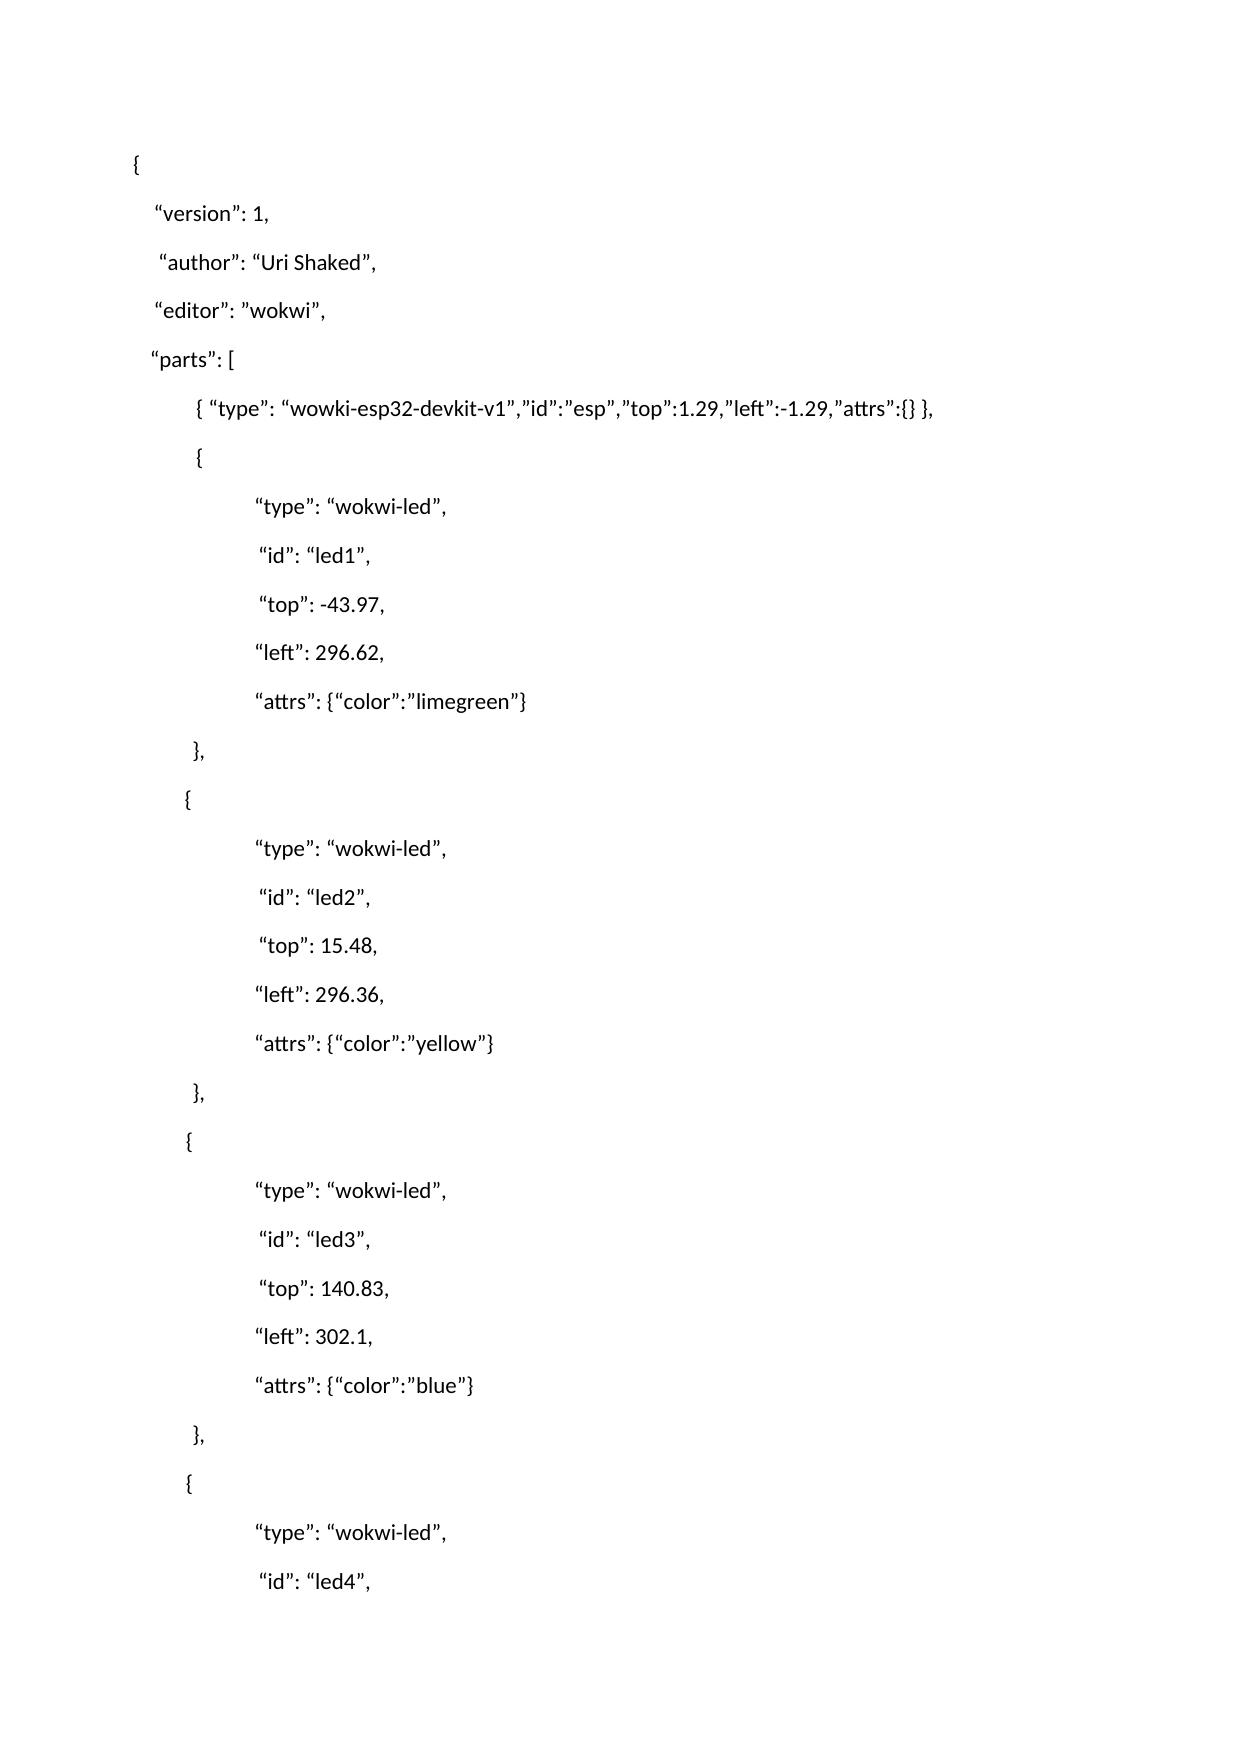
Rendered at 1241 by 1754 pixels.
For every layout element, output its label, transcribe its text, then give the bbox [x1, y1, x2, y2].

text “top”: -43.97, [103, 590, 1090, 618]
text { [103, 1469, 1090, 1497]
text { [103, 443, 1090, 471]
text “type”: “wokwi-led”, [103, 1176, 1090, 1204]
text “attrs”: {“color”:”blue”} [103, 1371, 1090, 1399]
text “type”: “wokwi-led”, [103, 492, 1090, 520]
text “type”: “wokwi-led”, [103, 834, 1090, 862]
text { “type”: “wowki-esp32-devkit-v1”,”id”:”esp”,”top”:1.29,”left”:-1.29,”attrs”:{} }, [103, 394, 1090, 422]
text { [103, 1127, 1090, 1155]
text “author”: “Uri Shaked”, [148, 248, 1090, 276]
text “version”: 1, [133, 199, 1090, 227]
text “left”: 296.62, [103, 638, 1090, 667]
text “left”: 296.36, [103, 981, 1090, 1008]
text “top”: 15.48, [103, 932, 1090, 960]
text “attrs”: {“color”:”limegreen”} [103, 687, 1090, 715]
text }, [103, 1420, 1090, 1448]
text “type”: “wokwi-led”, [103, 1518, 1090, 1546]
text }, [103, 1078, 1090, 1106]
text “id”: “led2”, [103, 883, 1090, 911]
text { [133, 150, 1090, 178]
text “left”: 302.1, [103, 1322, 1090, 1351]
text “id”: “led3”, [103, 1225, 1090, 1253]
text “parts”: [ [103, 345, 1090, 373]
text }, [103, 736, 1090, 764]
text “id”: “led4”, [103, 1567, 1090, 1595]
text “top”: 140.83, [103, 1274, 1090, 1302]
text “id”: “led1”, [103, 541, 1090, 569]
text { [103, 785, 1090, 813]
text “attrs”: {“color”:”yellow”} [103, 1029, 1090, 1057]
text “editor”: ”wokwi”, [133, 297, 1090, 324]
